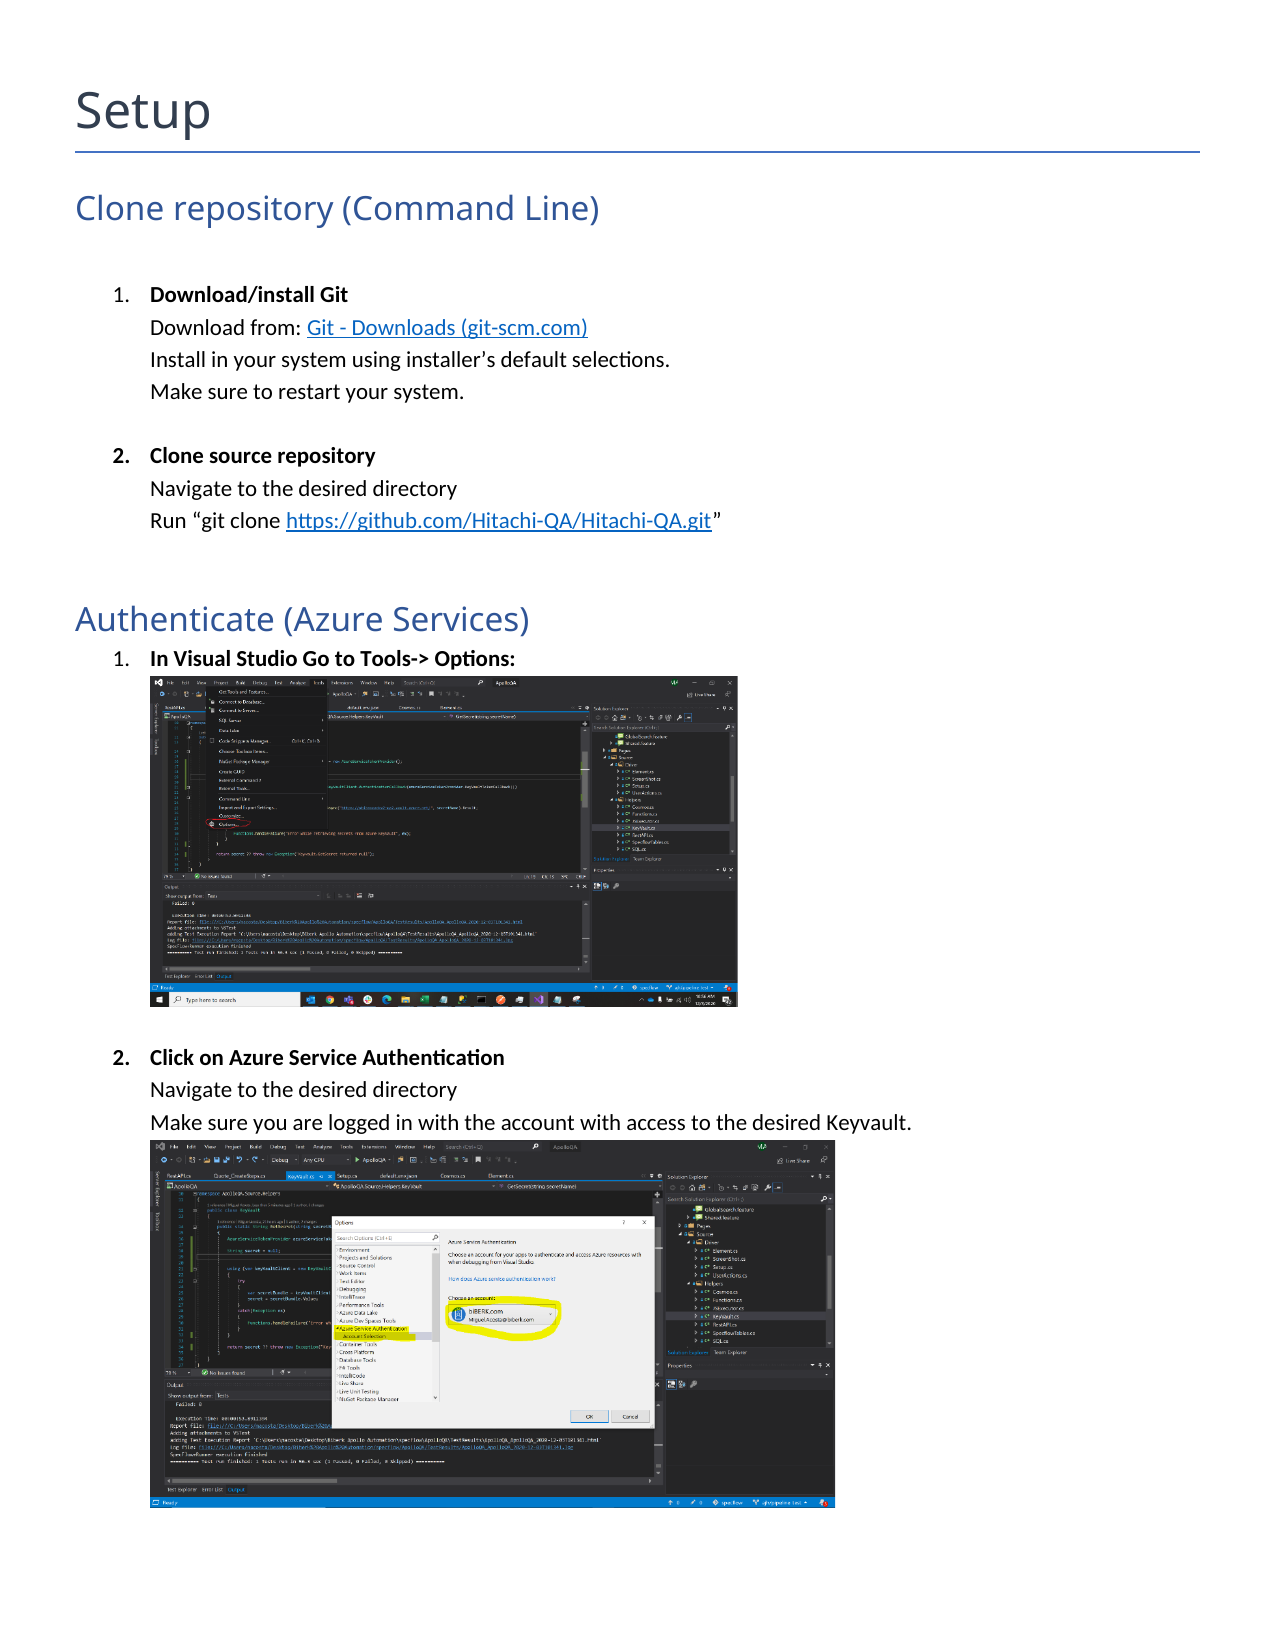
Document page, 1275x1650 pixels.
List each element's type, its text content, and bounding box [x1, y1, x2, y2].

subtitle Clone repository (Command Line) [75, 185, 1200, 230]
picture [150, 1140, 836, 1508]
title Setup [75, 75, 1200, 151]
list Clone source repository Navigate to the desired directory Run “git clone https://github.com/Hitachi-QA/Hitachi-QA.git” [112, 442, 1200, 534]
subtitle Authenticate (Azure Services) [75, 595, 1200, 641]
picture [150, 676, 738, 1007]
list Download/install Git Download from: Git - Downloads (git-scm.com) Install in your system using installer’s default selections. Make sure to restart your system. [112, 281, 1200, 405]
list In Visual Studio Go to Tools-> Options: [112, 644, 1200, 672]
